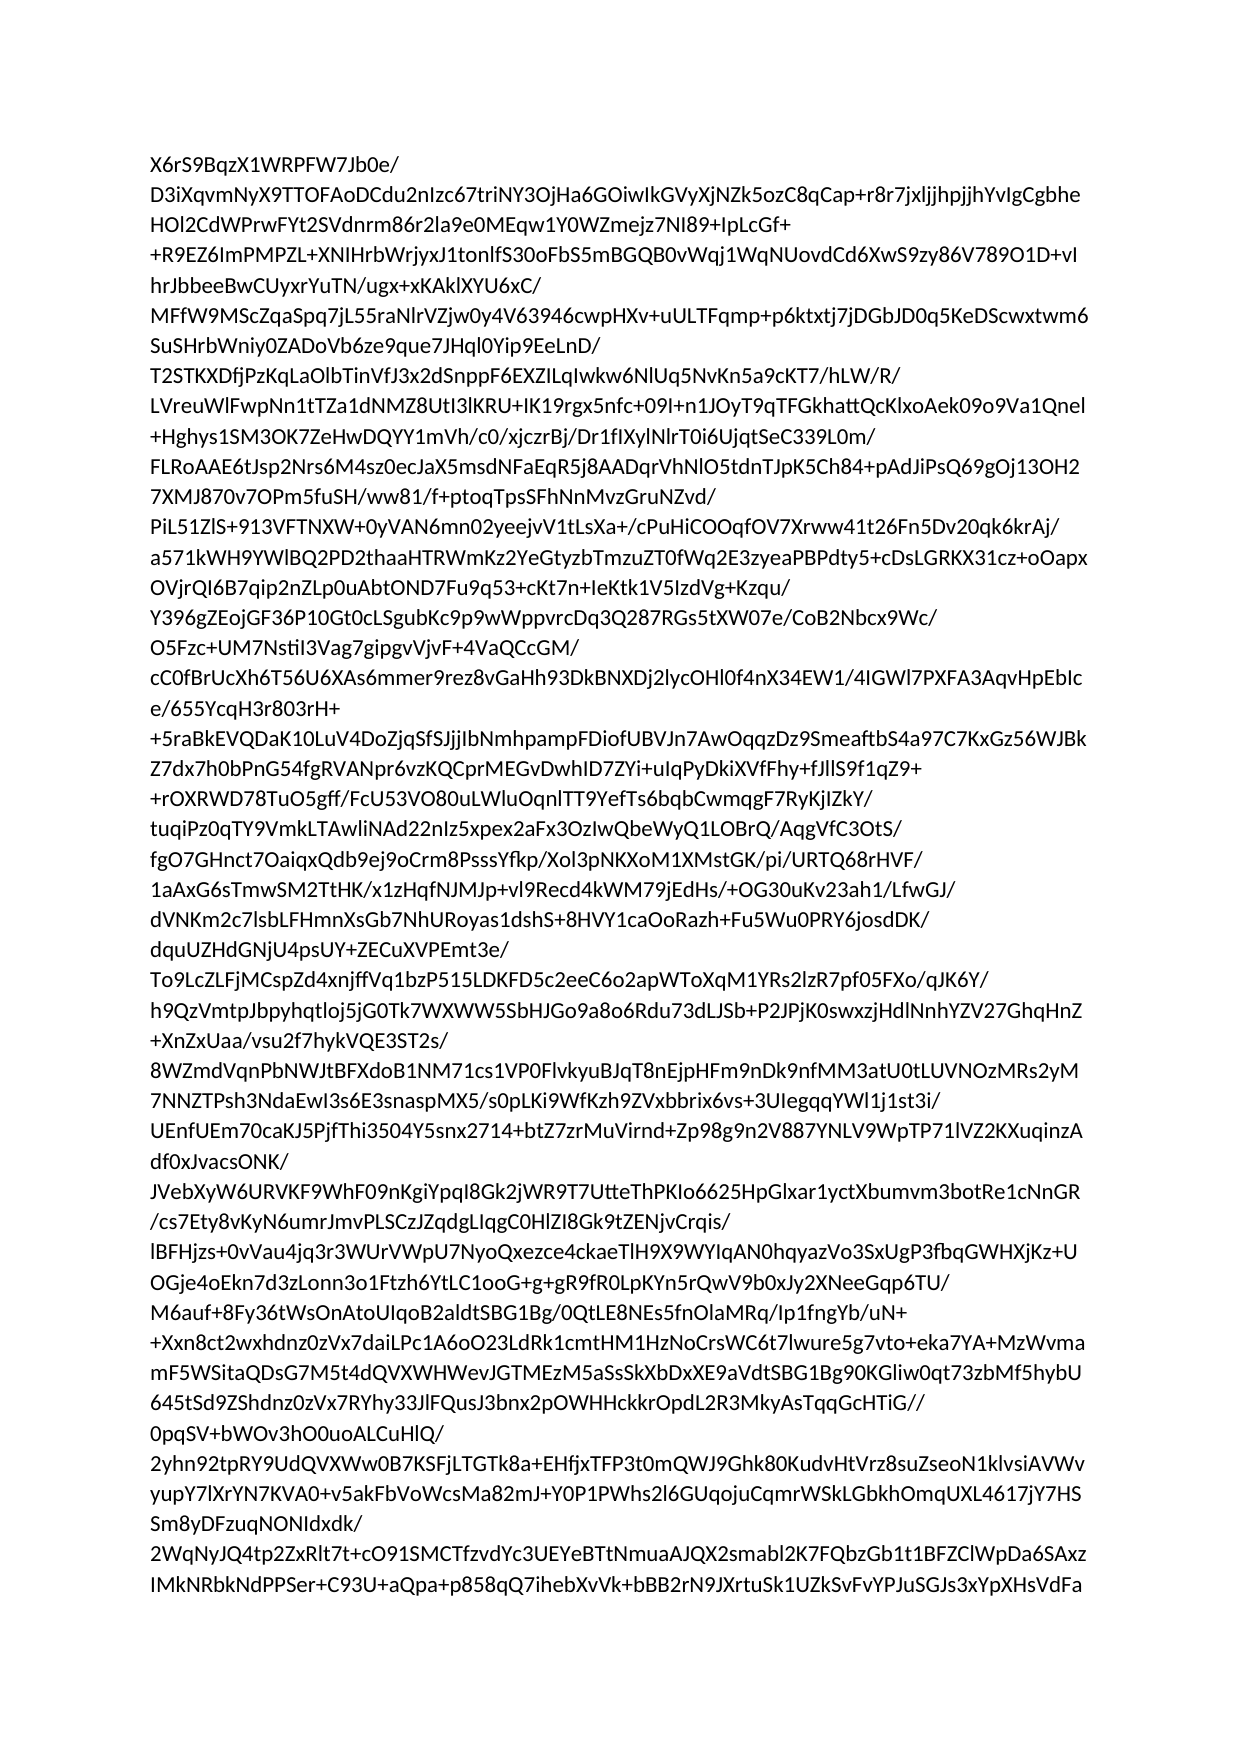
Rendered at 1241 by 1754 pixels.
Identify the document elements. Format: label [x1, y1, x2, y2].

text [150, 150, 1090, 1598]
